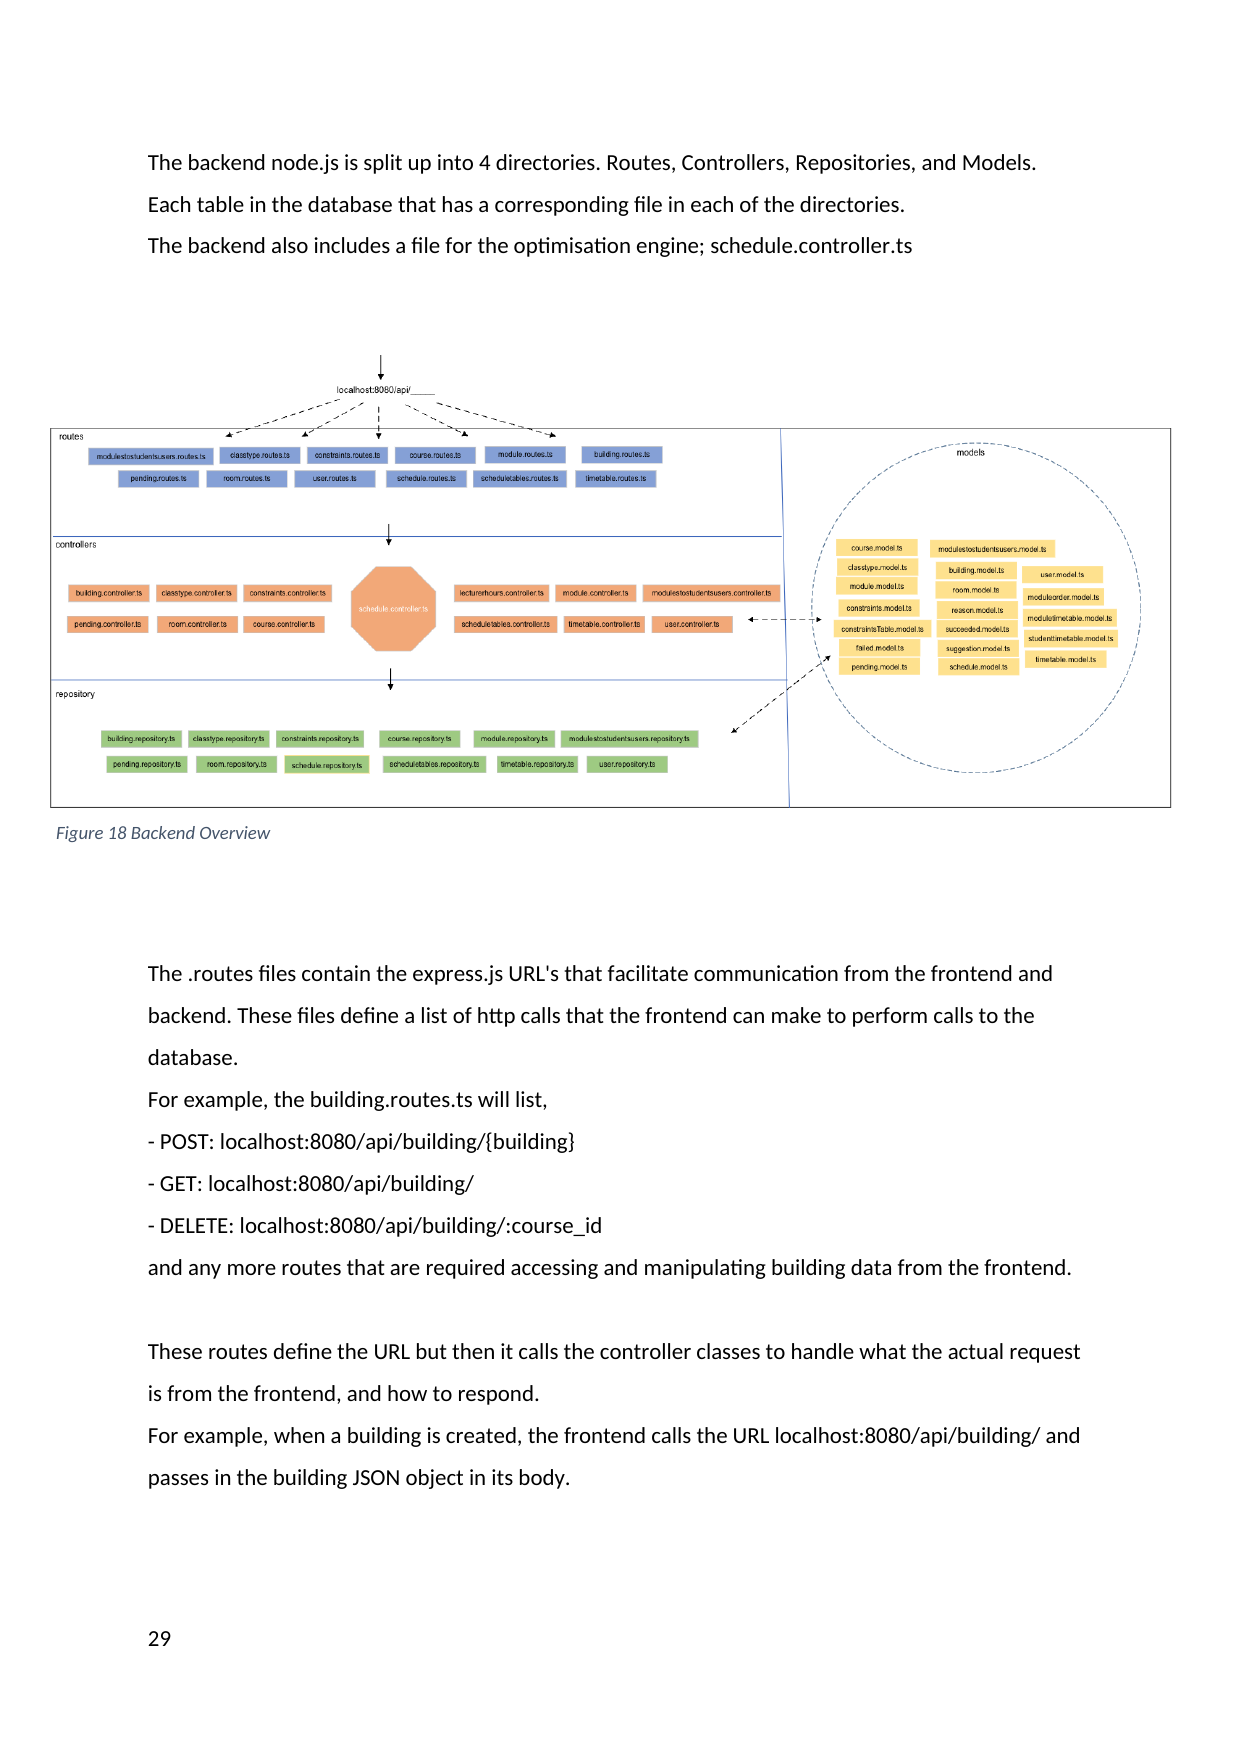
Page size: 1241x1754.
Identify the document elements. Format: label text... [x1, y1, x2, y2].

text - GET: localhost:8080/api/building/ [148, 1169, 1092, 1197]
text - DELETE: localhost:8080/api/building/:course_id [148, 1211, 1092, 1239]
text The .routes files contain the express.js URL's that facilitate communication from the frontend and backend. These files define a list of http calls that the frontend can make to perform calls to the database. [148, 959, 1092, 1071]
text The backend node.js is split up into 4 directories. Routes, Controllers, Repositories, and Models. [148, 148, 1092, 176]
text For example, the building.routes.ts will list, [148, 1085, 1092, 1113]
text These routes define the URL but then it calls the controller classes to handle what the actual request is from the frontend, and how to respond. [148, 1337, 1092, 1407]
text Each table in the database that has a corresponding file in each of the directories. [148, 190, 1092, 218]
text For example, when a building is created, the frontend calls the URL localhost:8080/api/building/ and passes in the building JSON object in its body. [148, 1421, 1092, 1491]
text - POST: localhost:8080/api/building/{building} [148, 1127, 1092, 1155]
text The backend also includes a file for the optimisation engine; schedule.controller.ts [148, 232, 1092, 260]
text and any more routes that are required accessing and manipulating building data from the frontend. [148, 1253, 1092, 1281]
picture [46, 355, 1172, 810]
